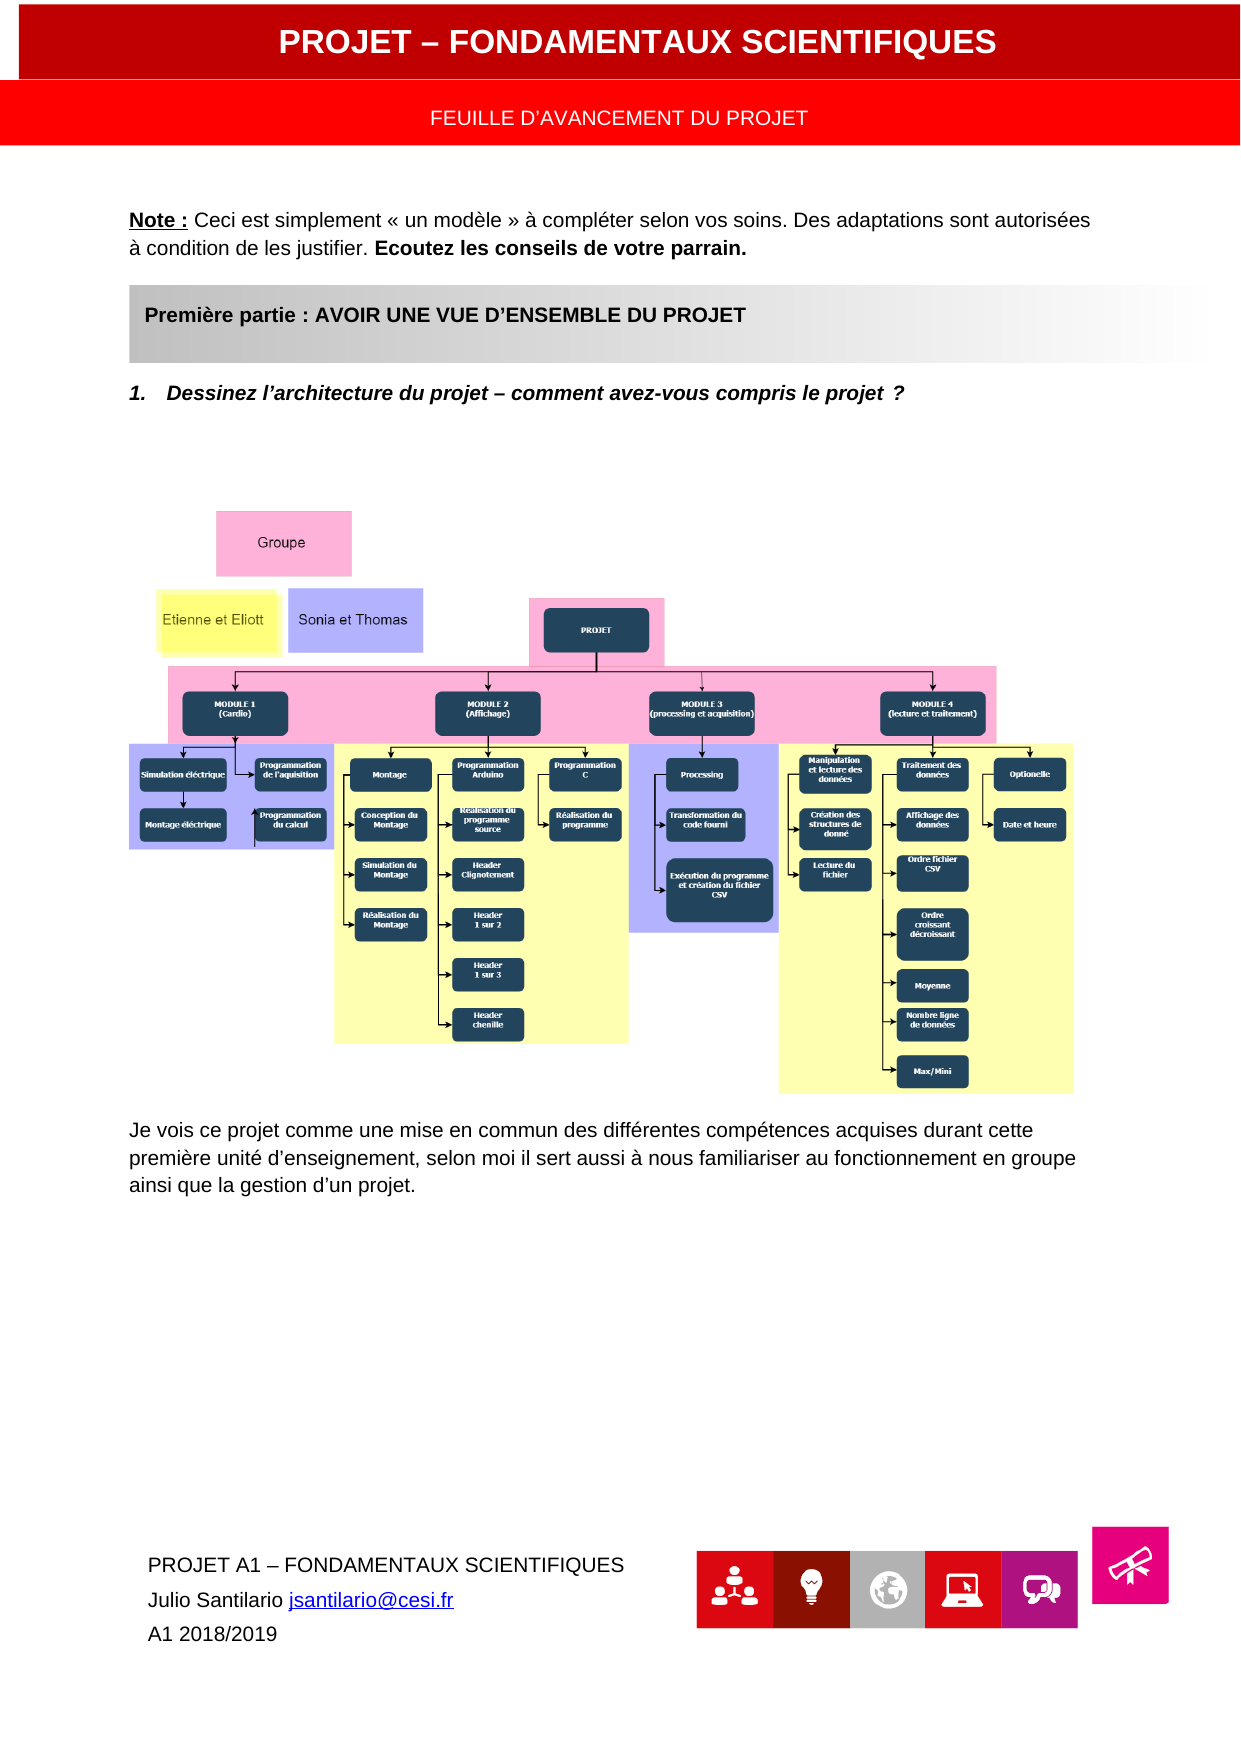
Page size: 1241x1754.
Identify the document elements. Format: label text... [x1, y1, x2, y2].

list Dessinez l’architecture du projet – comment avez-vous compris le projet ? [129, 381, 1092, 404]
picture [689, 1519, 1176, 1661]
text Je vois ce projet comme une mise en commun des différentes compétences acquises durant cette première unité d’enseignement, selon moi il sert aussi à nous familiariser au fonctionnement en groupe ainsi que la gestion d’un projet. [129, 1118, 1092, 1197]
picture [128, 511, 1074, 1094]
text Note : Ceci est simplement « un modèle » à compléter selon vos soins. Des adaptations sont autorisées à condition de les justifier. Ecoutez les conseils de votre parrain. [129, 208, 1092, 259]
